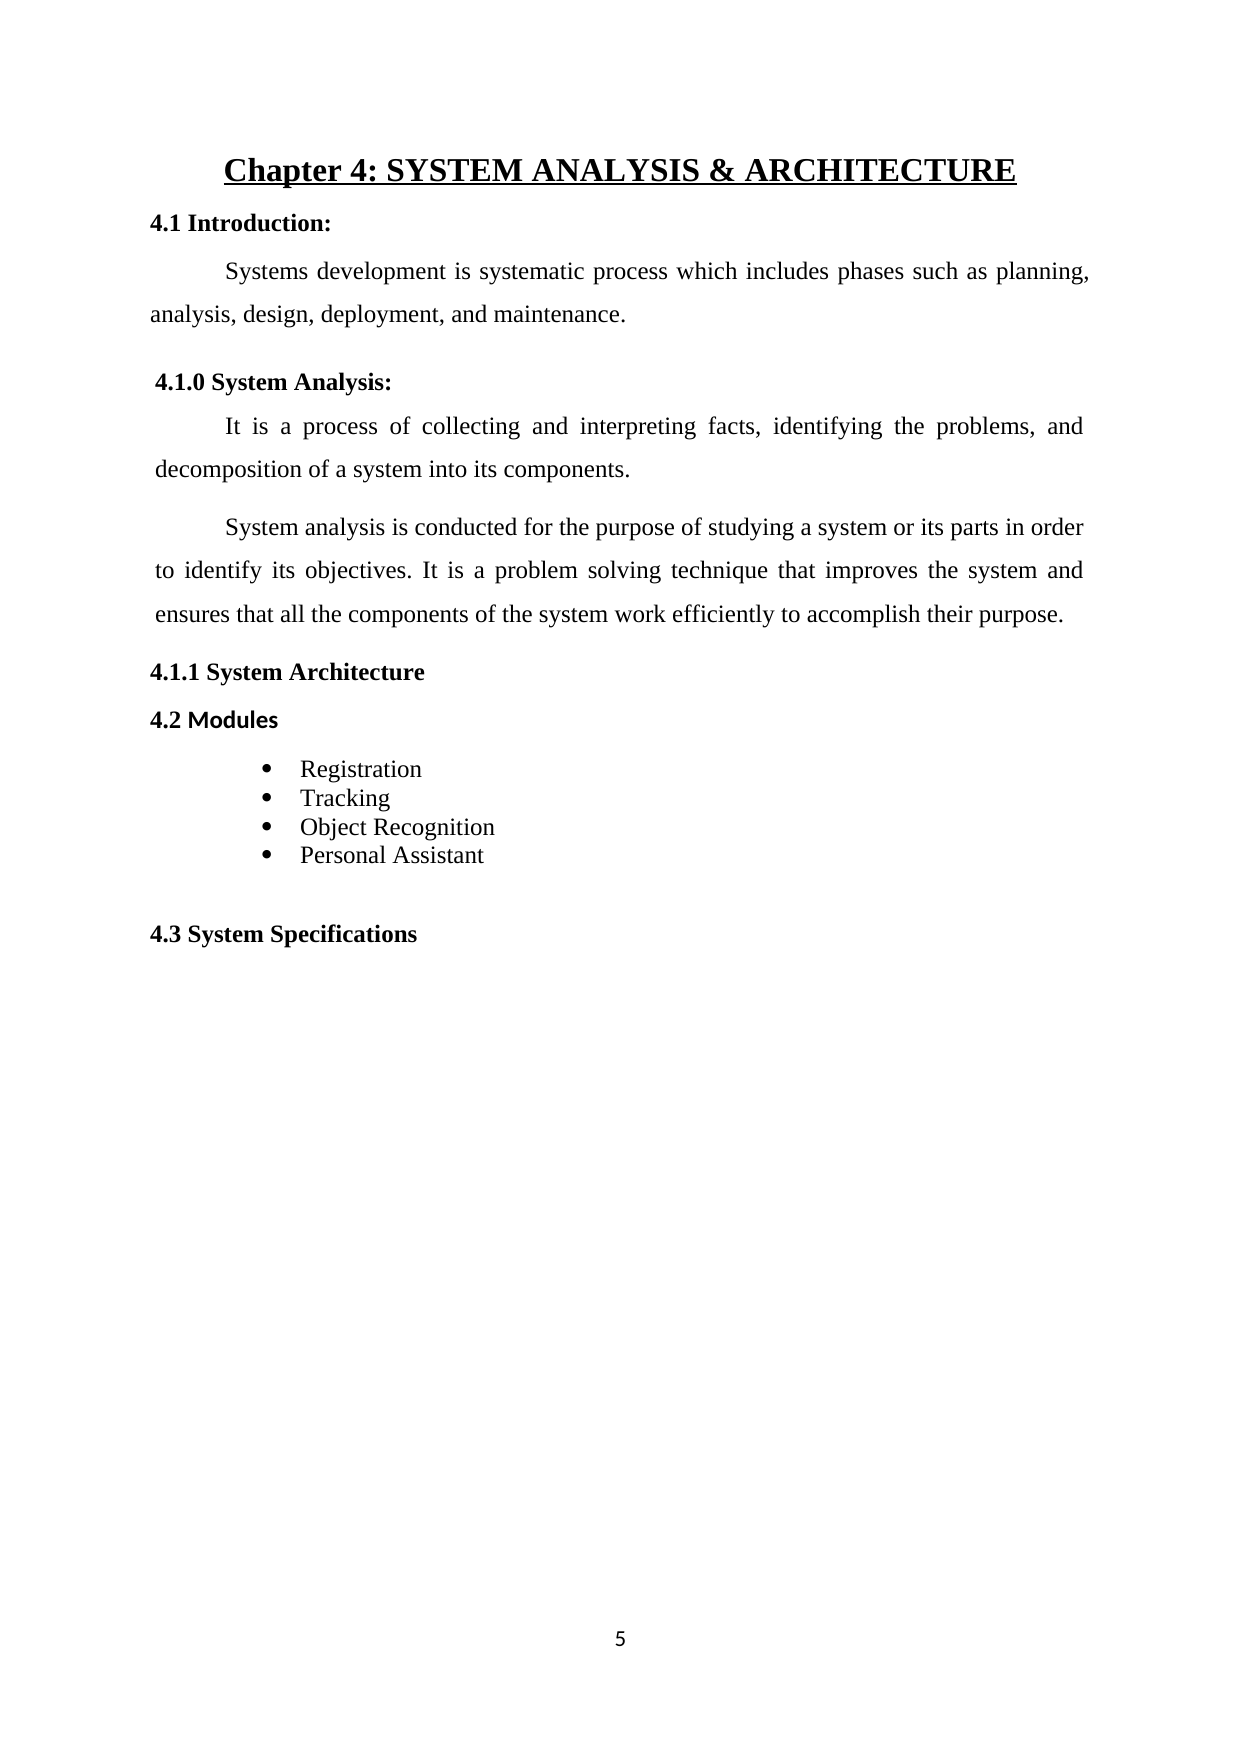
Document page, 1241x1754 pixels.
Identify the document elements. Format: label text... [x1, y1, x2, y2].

text Systems development is systematic process which includes phases such as planning, analysis, design, deployment, and maintenance. [150, 256, 1090, 328]
text It is a process of collecting and interpreting facts, identifying the problems, and decomposition of a system into its components. [155, 411, 1085, 483]
text 4.1 Introduction: [150, 208, 1090, 237]
list Personal Assistant [262, 840, 1090, 869]
text System analysis is conducted for the purpose of studying a system or its parts in order to identify its objectives. It is a problem solving technique that improves the system and ensures that all the components of the system work efficiently to accomplish their purpose. [155, 584, 1085, 627]
text 4.1.0 System Analysis: [155, 359, 1085, 396]
text 4.3 System Specifications [150, 919, 1090, 947]
text 4.2 Modules [150, 704, 1090, 735]
text System analysis is conducted for the purpose of studying a system or its parts in order to identify its objectives. It is a problem solving technique that improves the system and ensures that all the components of the system work efficiently to accomplish their purpose. [155, 512, 1085, 556]
list Tracking [262, 783, 1090, 812]
list Registration [262, 754, 1090, 783]
list Object Recognition [262, 812, 1090, 840]
text 4.1.1 System Architecture [150, 657, 1090, 686]
text Chapter 4: SYSTEM ANALYSIS & ARCHITECTURE [150, 150, 1090, 188]
